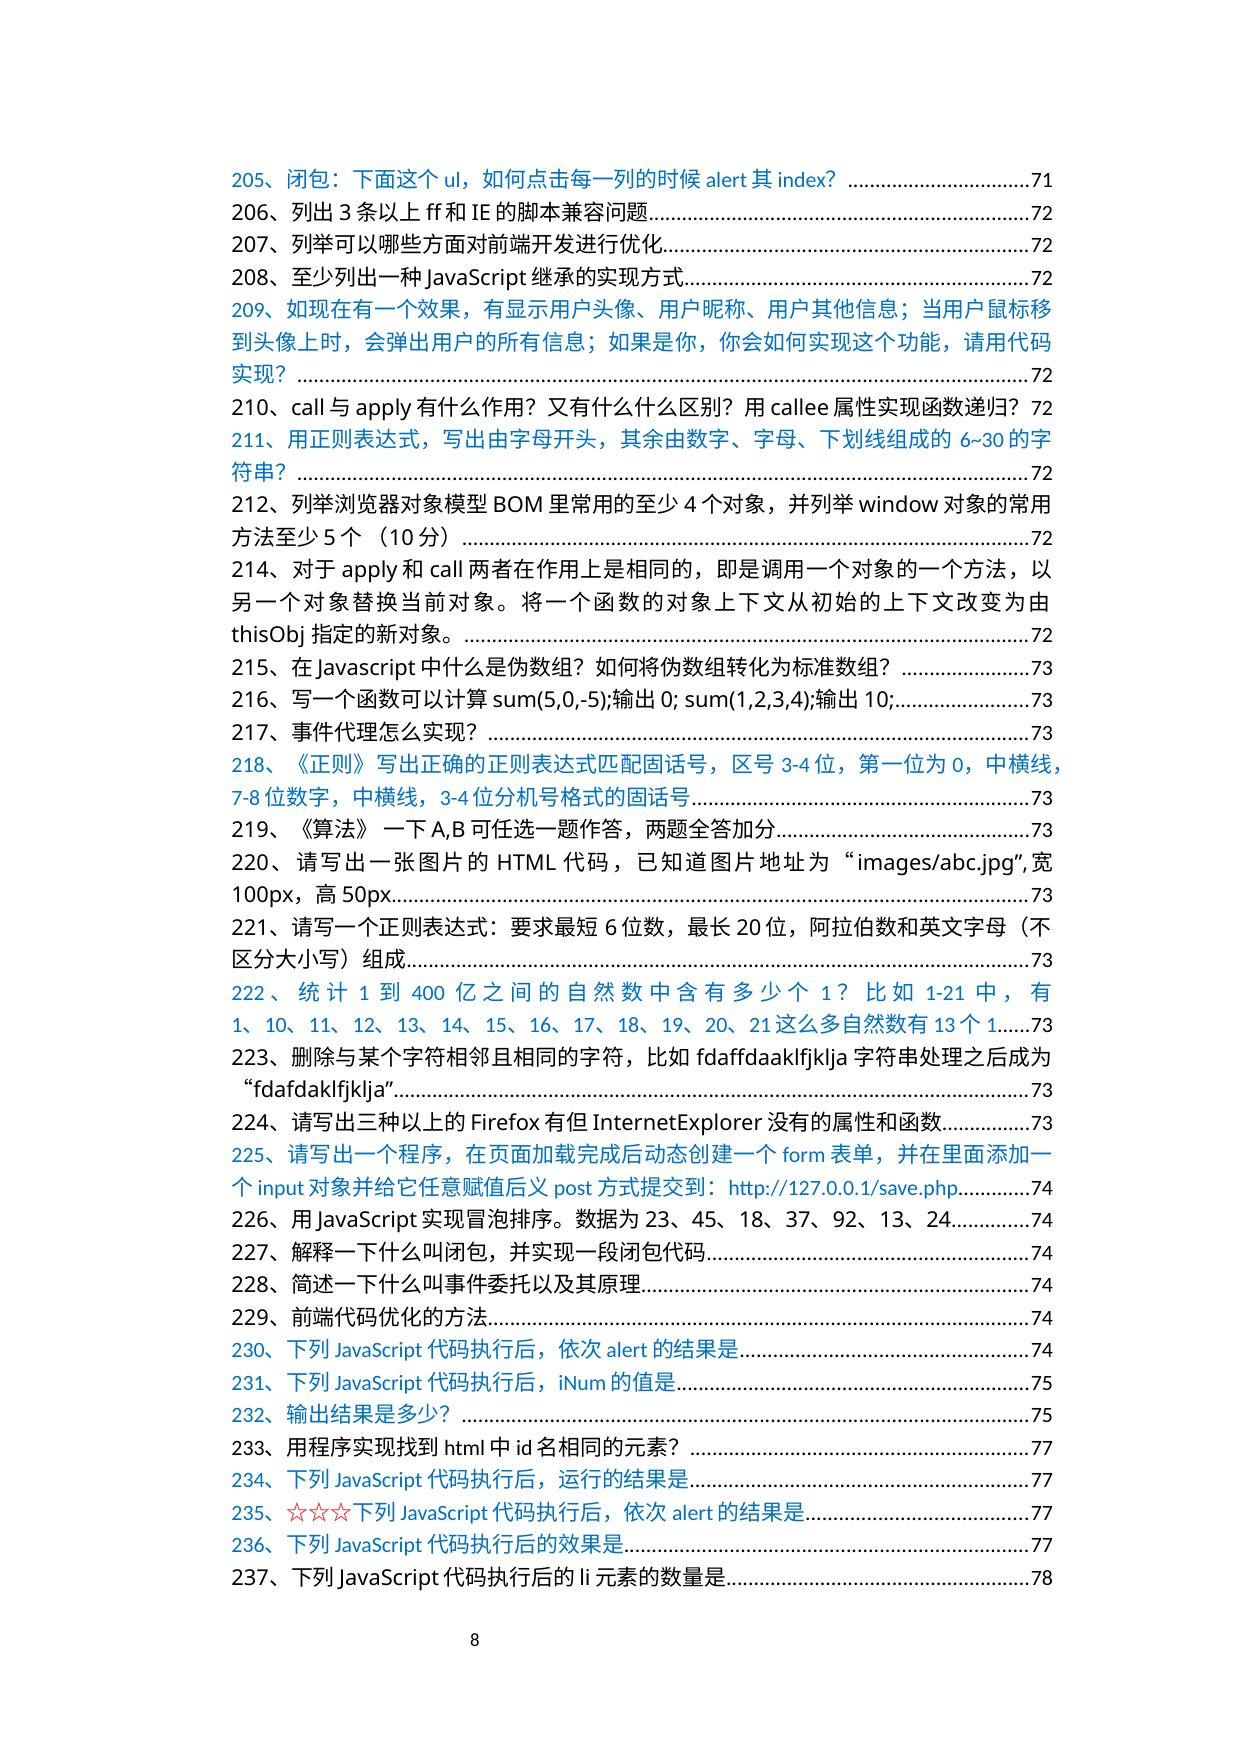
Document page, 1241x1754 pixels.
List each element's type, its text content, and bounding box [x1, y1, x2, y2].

text 220、请写出一张图片的HTML代码，已知道图片地址为“images/abc.jpg”,宽100px，高50px 73 [231, 844, 1053, 909]
text 236、下列JavaScript代码执行后的效果是 77 [231, 1527, 1053, 1559]
text 232、输出结果是多少？ 75 [231, 1397, 1053, 1429]
text 226、用JavaScript实现冒泡排序。数据为23、45、18、37、92、13、24 74 [231, 1202, 1053, 1234]
text 231、下列JavaScript代码执行后，iNum的值是 75 [231, 1364, 1053, 1397]
text 207、列举可以哪些方面对前端开发进行优化 72 [231, 227, 1053, 259]
text 217、事件代理怎么实现？ 73 [231, 714, 1053, 747]
text 223、删除与某个字符相邻且相同的字符，比如fdaffdaaklfjklja字符串处理之后成为“fdafdaklfjklja” 73 [231, 1039, 1053, 1104]
text 229、前端代码优化的方法 74 [231, 1299, 1053, 1332]
text 230、下列JavaScript代码执行后，依次alert的结果是 74 [231, 1332, 1053, 1364]
text 206、列出3条以上ff和IE的脚本兼容问题 72 [231, 194, 1053, 227]
text 227、解释一下什么叫闭包，并实现一段闭包代码 74 [231, 1234, 1053, 1267]
text 228、简述一下什么叫事件委托以及其原理 74 [231, 1267, 1053, 1299]
text 225、请写出一个程序，在页面加载完成后动态创建一个form表单，并在里面添加一个input对象并给它任意赋值后义post方式提交到：http://127.0.0.1/save.php 74 [231, 1137, 1053, 1202]
text 221、请写一个正则表达式：要求最短6位数，最长20位，阿拉伯数和英文字母（不区分大小写）组成 73 [231, 909, 1053, 974]
text 218、《正则》写出正确的正则表达式匹配固话号，区号3-4位，第一位为0，中横线，7-8位数字，中横线，3-4位分机号格式的固话号 73 [231, 747, 1053, 812]
text 214、对于apply和call两者在作用上是相同的，即是调用一个对象的一个方法，以另一个对象替换当前对象。将一个函数的对象上下文从初始的上下文改变为由 thisObj 指定的新对象。 72 [231, 552, 1053, 649]
text 212、列举浏览器对象模型BOM里常用的至少4个对象，并列举window对象的常用方法至少5个 （10分） 72 [231, 487, 1053, 552]
text 237、下列JavaScript代码执行后的li元素的数量是 78 [231, 1559, 1053, 1592]
text 235、☆☆☆下列JavaScript代码执行后，依次alert的结果是 77 [231, 1494, 1053, 1527]
text 211、用正则表达式，写出由字母开头，其余由数字、字母、下划线组成的6~30的字符串？ 72 [231, 422, 1053, 487]
text 205、闭包：下面这个ul，如何点击每一列的时候alert其index？ 71 [231, 162, 1053, 194]
text 219、《算法》 一下A,B可任选一题作答，两题全答加分 73 [231, 812, 1053, 844]
text 233、用程序实现找到html中id名相同的元素？ 77 [231, 1429, 1053, 1462]
text 215、在Javascript中什么是伪数组？如何将伪数组转化为标准数组？ 73 [231, 649, 1053, 682]
text 209、如现在有一个效果，有显示用户头像、用户昵称、用户其他信息；当用户鼠标移到头像上时，会弹出用户的所有信息；如果是你，你会如何实现这个功能，请用代码实现？ 72 [231, 292, 1053, 389]
text 234、下列JavaScript代码执行后，运行的结果是 77 [231, 1462, 1053, 1494]
text 216、写一个函数可以计算 sum(5,0,-5);输出0; sum(1,2,3,4);输出10; 73 [231, 682, 1053, 714]
text 210、call与apply有什么作用？又有什么什么区别？用callee属性实现函数递归？ 72 [231, 389, 1053, 422]
text 222、统计1到400亿之间的自然数中含有多少个1？比如1-21中，有1、10、11、12、13、14、15、16、17、18、19、20、21这么多自然数有13个1 73 [231, 974, 1053, 1039]
text 208、至少列出一种JavaScript继承的实现方式 72 [231, 259, 1053, 292]
text 224、请写出三种以上的Firefox有但InternetExplorer没有的属性和函数 73 [231, 1104, 1053, 1137]
